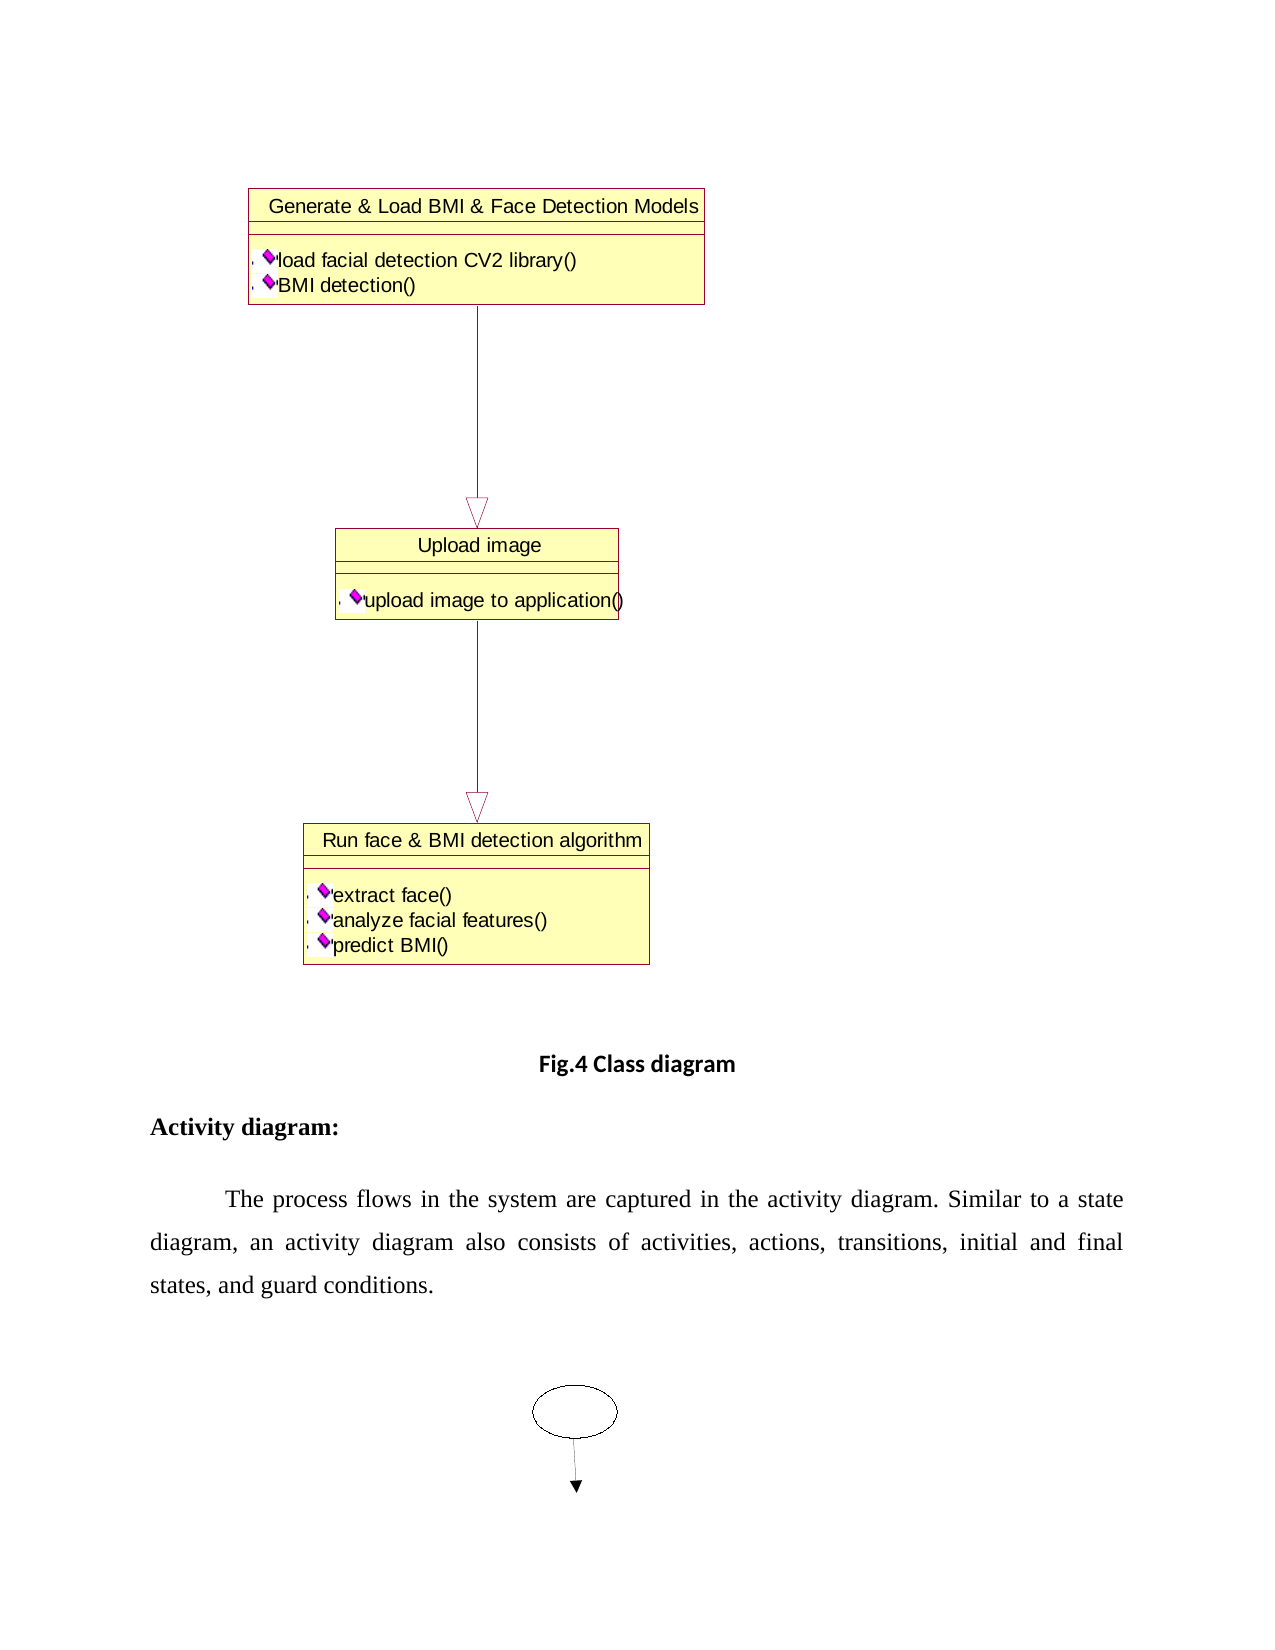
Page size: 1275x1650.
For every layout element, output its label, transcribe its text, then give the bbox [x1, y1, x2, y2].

text Activity diagram: [150, 1112, 1125, 1141]
text The process flows in the system are captured in the activity diagram. Similar to a state diagram, an activity diagram also consists of activities, actions, transitions, initial and final states, and guard conditions. [150, 1184, 1125, 1299]
text Fig.4 Class diagram [150, 1048, 1125, 1078]
